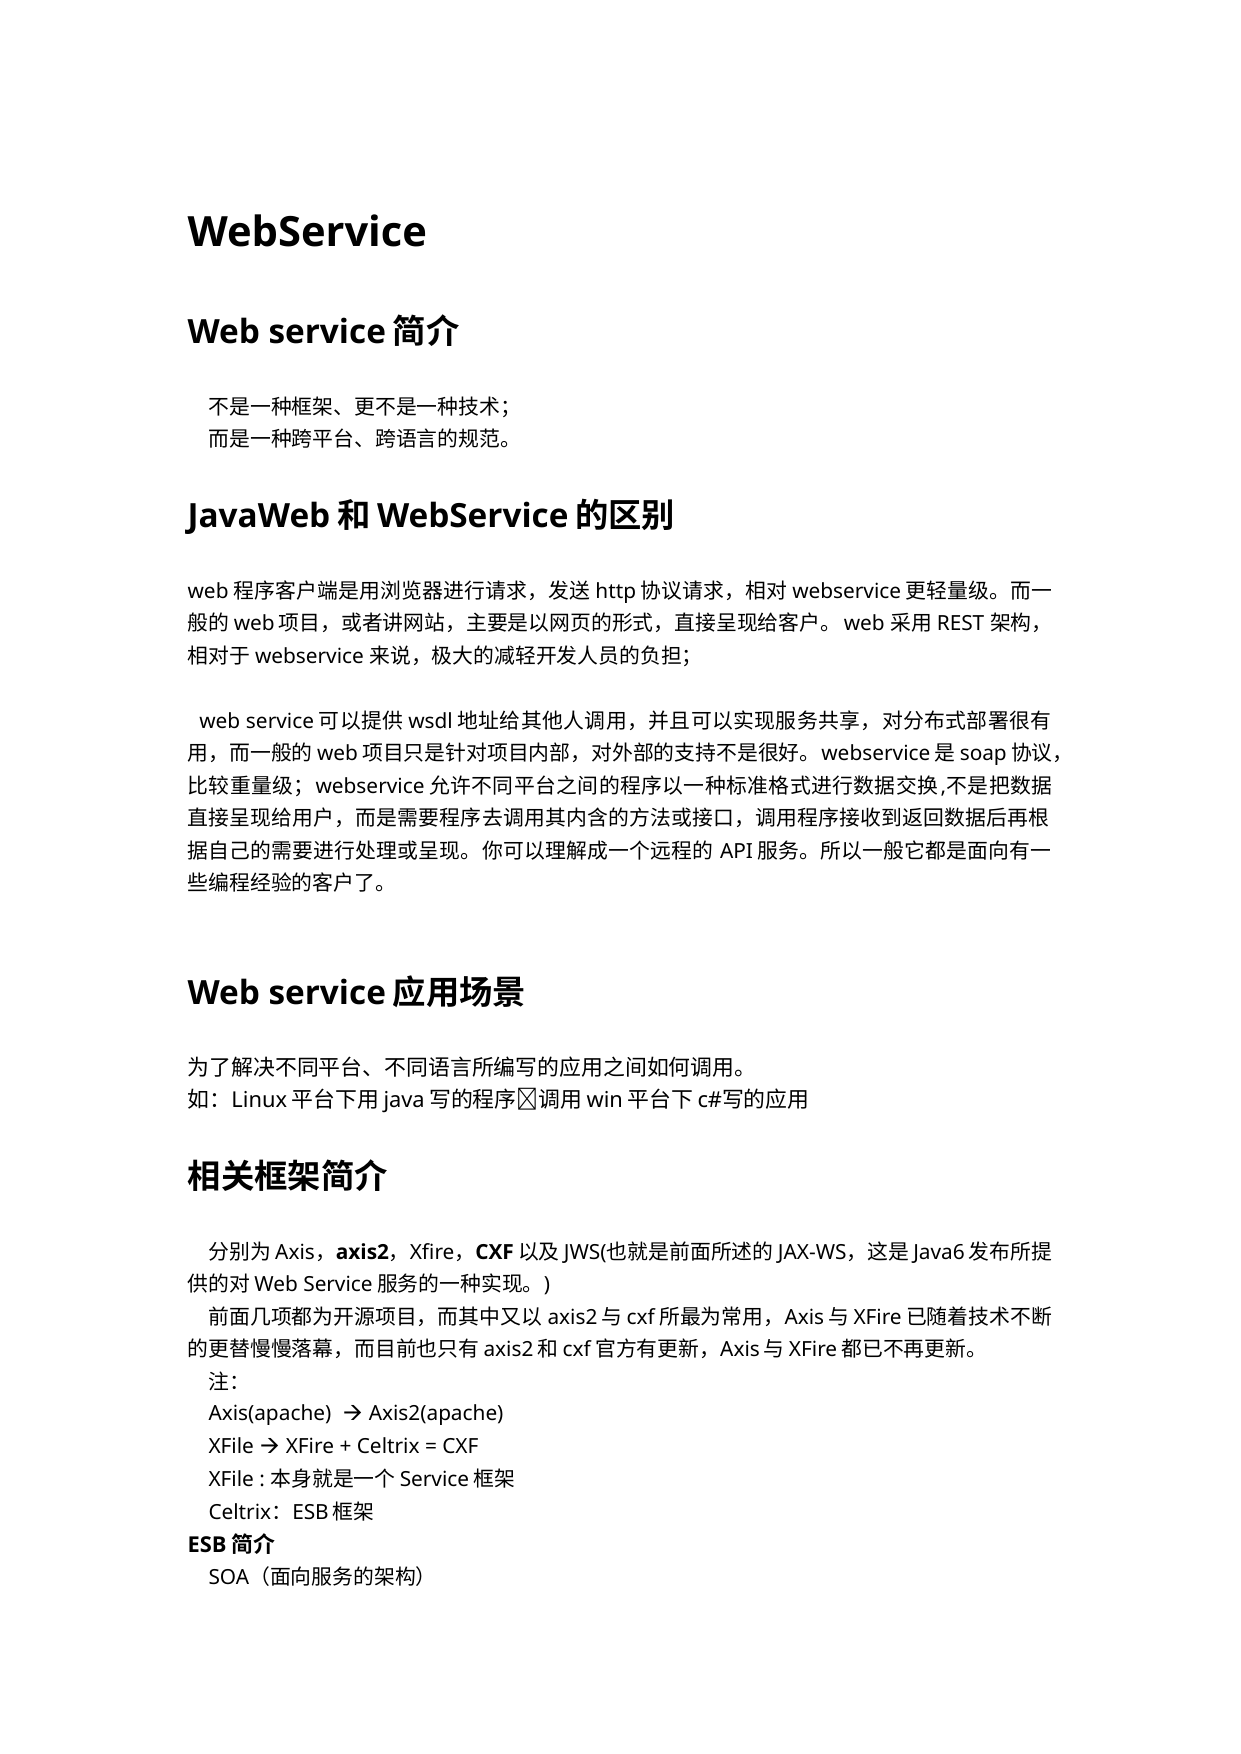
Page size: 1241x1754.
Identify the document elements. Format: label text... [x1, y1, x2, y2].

text SOA（面向服务的架构） [187, 1559, 1053, 1591]
text 而是一种跨平台、跨语言的规范。 [187, 421, 1053, 454]
text XFile XFire + Celtrix = CXF [187, 1429, 1053, 1461]
text Axis(apache) Axis2(apache) [187, 1396, 1053, 1429]
subtitle Web service应用场景 [187, 958, 1053, 1023]
text 前面几项都为开源项目，而其中又以axis2与cxf所最为常用，Axis与XFire已随着技术不断的更替慢慢落幕，而目前也只有axis2和cxf官方有更新，Axis与XFire都已不再更新。 [187, 1299, 1053, 1364]
text XFile : 本身就是一个Service框架 [187, 1461, 1053, 1494]
text 注： [187, 1364, 1053, 1396]
text web service可以提供wsdl地址给其他人调用，并且可以实现服务共享，对分布式部署很有用，而一般的web项目只是针对项目内部，对外部的支持不是很好。webservice是soap协议，比较重量级；webservice允许不同平台之间的程序以一种标准格式进行数据交换,不是把数据直接呈现给用户，而是需要程序去调用其内含的方法或接口，调用程序接收到返回数据后再根据自己的需要进行处理或呈现。你可以理解成一个远程的API服务。所以一般它都是面向有一些编程经验的客户了。 [187, 671, 1053, 898]
text 不是一种框架、更不是一种技术； [187, 389, 1053, 421]
text Celtrix：ESB框架 [187, 1494, 1053, 1526]
text web程序客户端是用浏览器进行请求，发送http协议请求，相对webservice更轻量级。而一般的web项目，或者讲网站，主要是以网页的形式，直接呈现给客户。web 采用 REST 架构，相对于 webservice 来说，极大的减轻开发人员的负担； [187, 573, 1053, 671]
text 如：Linux平台下用java写的程序调用win平台下c#写的应用 [187, 1082, 1053, 1115]
subtitle 相关框架简介 [187, 1142, 1053, 1207]
text ESB简介 [187, 1526, 1053, 1559]
subtitle Web service简介 [187, 297, 1053, 362]
subtitle WebService [187, 197, 1053, 262]
text 分别为Axis，axis2，Xfire，CXF以及JWS(也就是前面所述的JAX-WS，这是Java6发布所提供的对Web Service服务的一种实现。) [187, 1234, 1053, 1299]
subtitle JavaWeb和WebService的区别 [187, 481, 1053, 546]
text 为了解决不同平台、不同语言所编写的应用之间如何调用。 [187, 1050, 1053, 1082]
